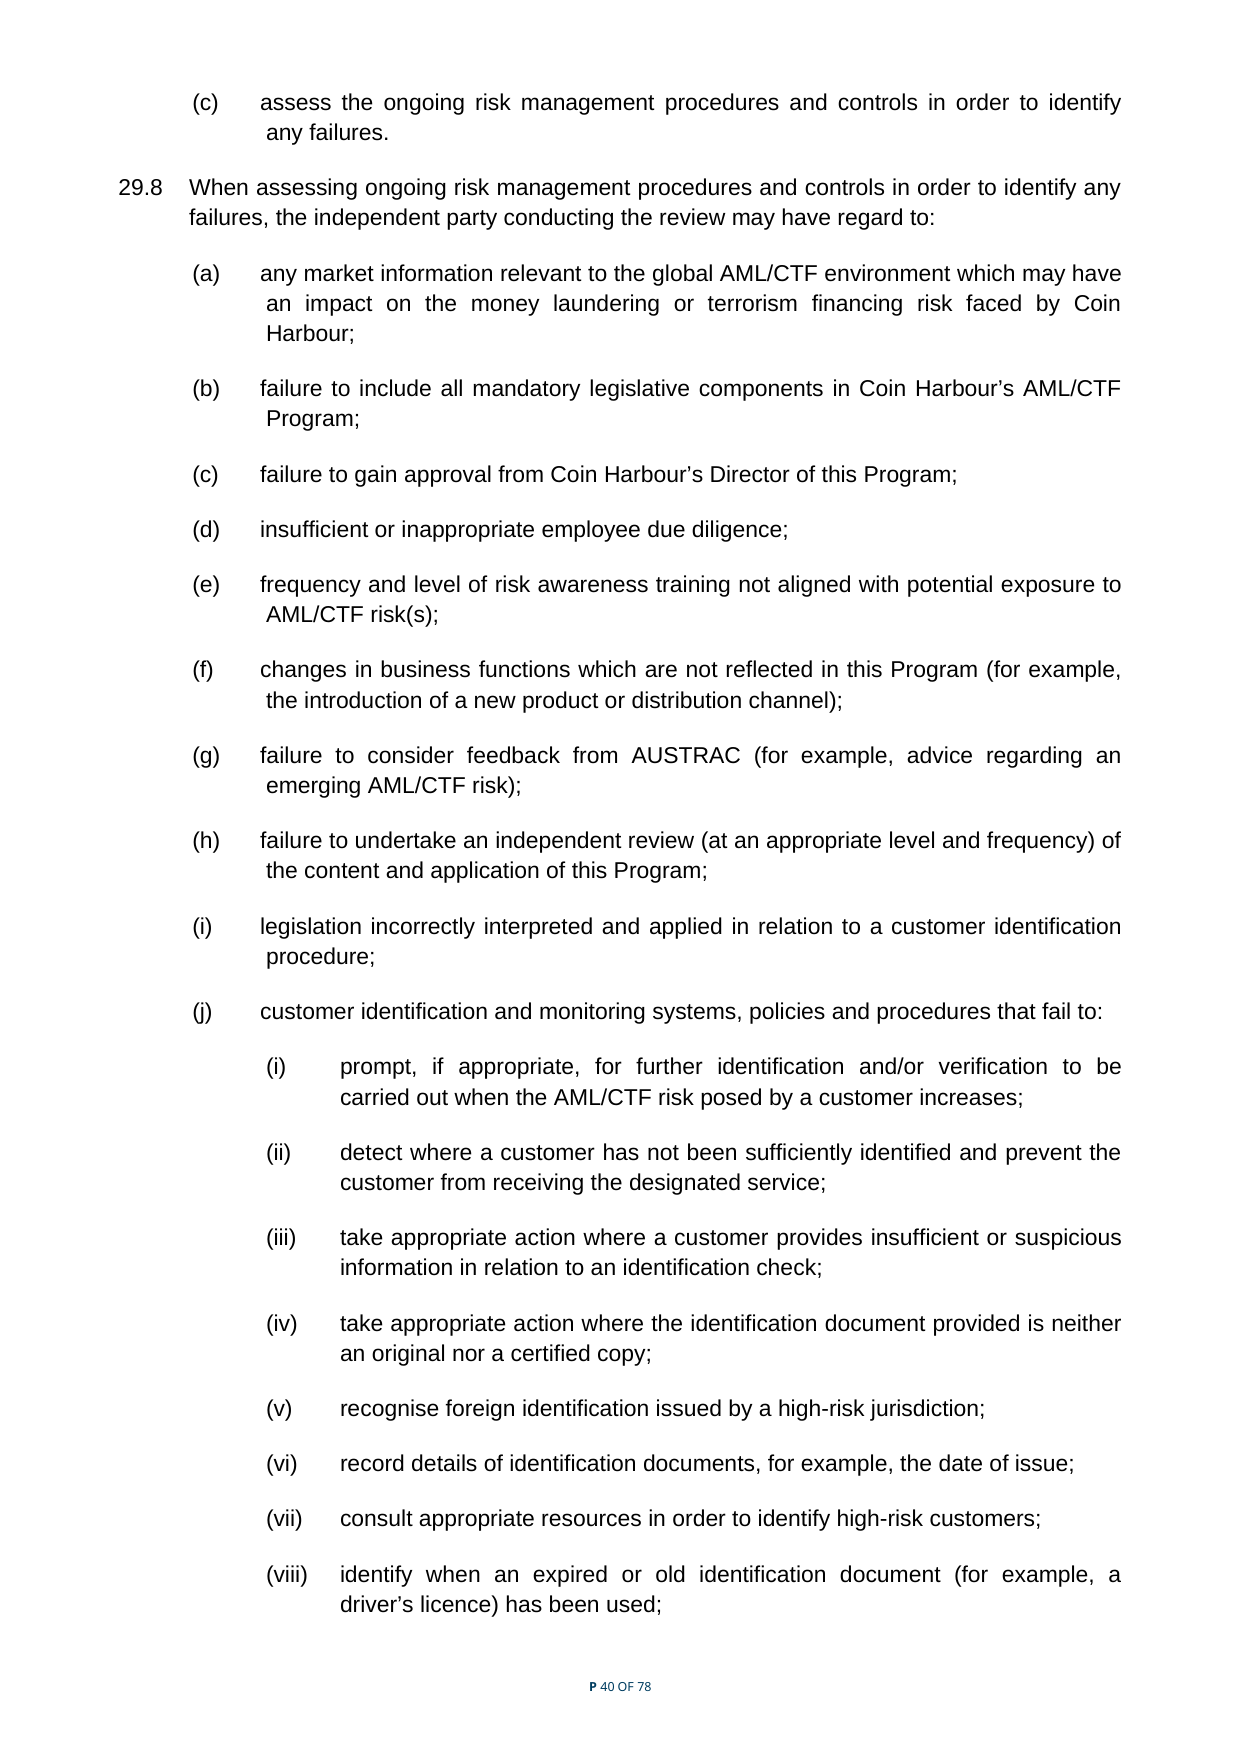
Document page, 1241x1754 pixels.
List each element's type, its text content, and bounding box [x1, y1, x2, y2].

list insufficient or inappropriate employee due diligence; [192, 516, 1122, 542]
list identify when an expired or old identification document (for example, a driver’s licence) has been used; [266, 1561, 1122, 1617]
list failure to include all mandatory legislative components in Coin Harbour’s AML/CTF Program; [192, 375, 1122, 432]
list failure to consider feedback from AUSTRAC (for example, advice regarding an emerging AML/CTF risk); [192, 742, 1122, 798]
list failure to gain approval from Coin Harbour’s Director of this Program; [192, 461, 1122, 487]
list consult appropriate resources in order to identify high-risk customers; [266, 1505, 1122, 1532]
list When assessing ongoing risk management procedures and controls in order to identify any failures, the independent party conducting the review may have regard to: [118, 174, 1122, 231]
list recognise foreign identification issued by a high-risk jurisdiction; [266, 1395, 1122, 1421]
list legislation incorrectly interpreted and applied in relation to a customer identification procedure; [192, 913, 1122, 969]
list record details of identification documents, for example, the date of issue; [266, 1450, 1122, 1476]
list take appropriate action where a customer provides insufficient or suspicious information in relation to an identification check; [266, 1224, 1122, 1281]
list detect where a customer has not been sufficiently identified and prevent the customer from receiving the designated service; [266, 1139, 1122, 1195]
list customer identification and monitoring systems, policies and procedures that fail to: [192, 998, 1122, 1024]
list take appropriate action where the identification document provided is neither an original nor a certified copy; [266, 1309, 1122, 1366]
list frequency and level of risk awareness training not aligned with potential exposure to AML/CTF risk(s); [192, 571, 1122, 627]
list assess the ongoing risk management procedures and controls in order to identify any failures. [192, 89, 1122, 145]
list failure to undertake an independent review (at an appropriate level and frequency) of the content and application of this Program; [192, 827, 1122, 884]
list any market information relevant to the global AML/CTF environment which may have an impact on the money laundering or terrorism financing risk faced by Coin Harbour; [192, 259, 1122, 346]
list prompt, if appropriate, for further identification and/or verification to be carried out when the AML/CTF risk posed by a customer increases; [266, 1053, 1122, 1110]
list changes in business functions which are not reflected in this Program (for example, the introduction of a new product or distribution channel); [192, 656, 1122, 713]
